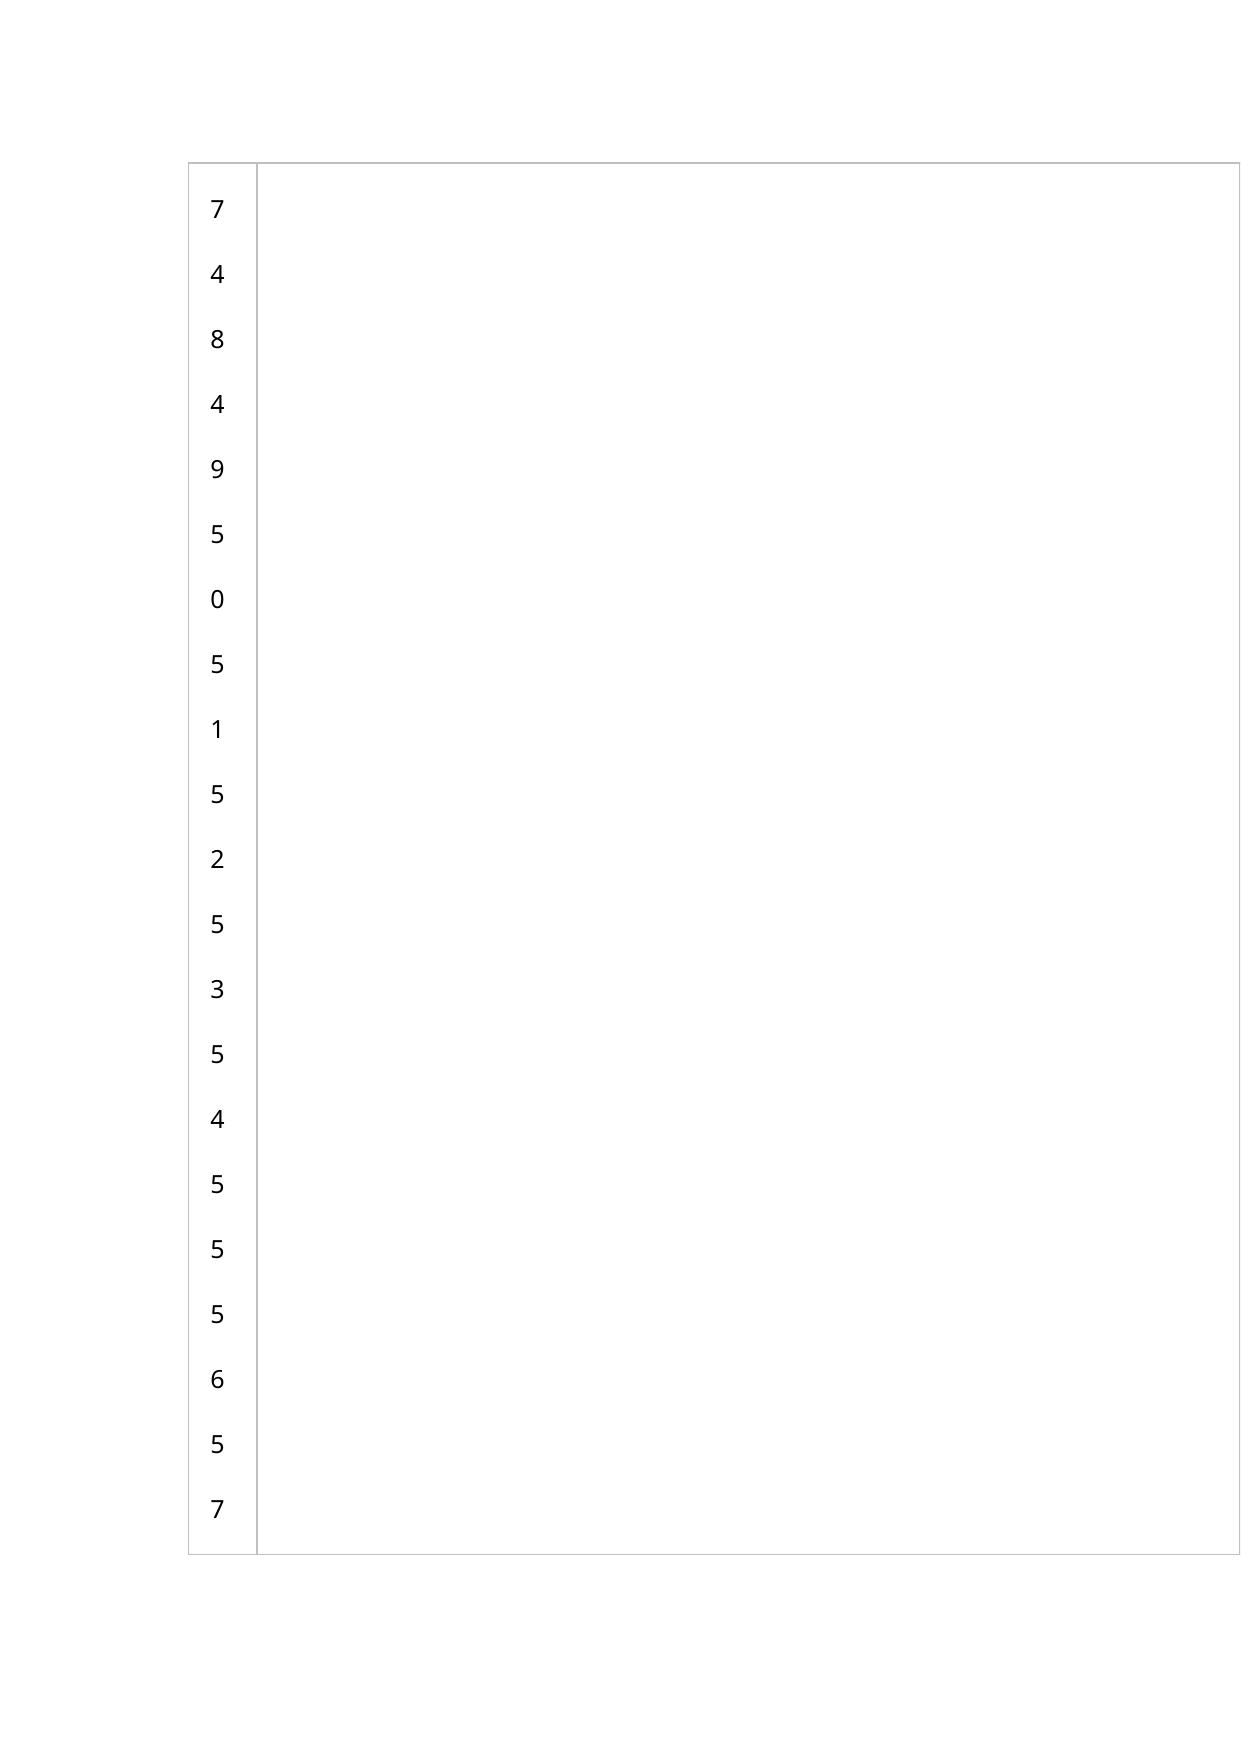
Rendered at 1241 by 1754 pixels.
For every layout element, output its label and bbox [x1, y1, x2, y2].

table_header [258, 164, 1239, 1553]
table_header [189, 164, 256, 1553]
